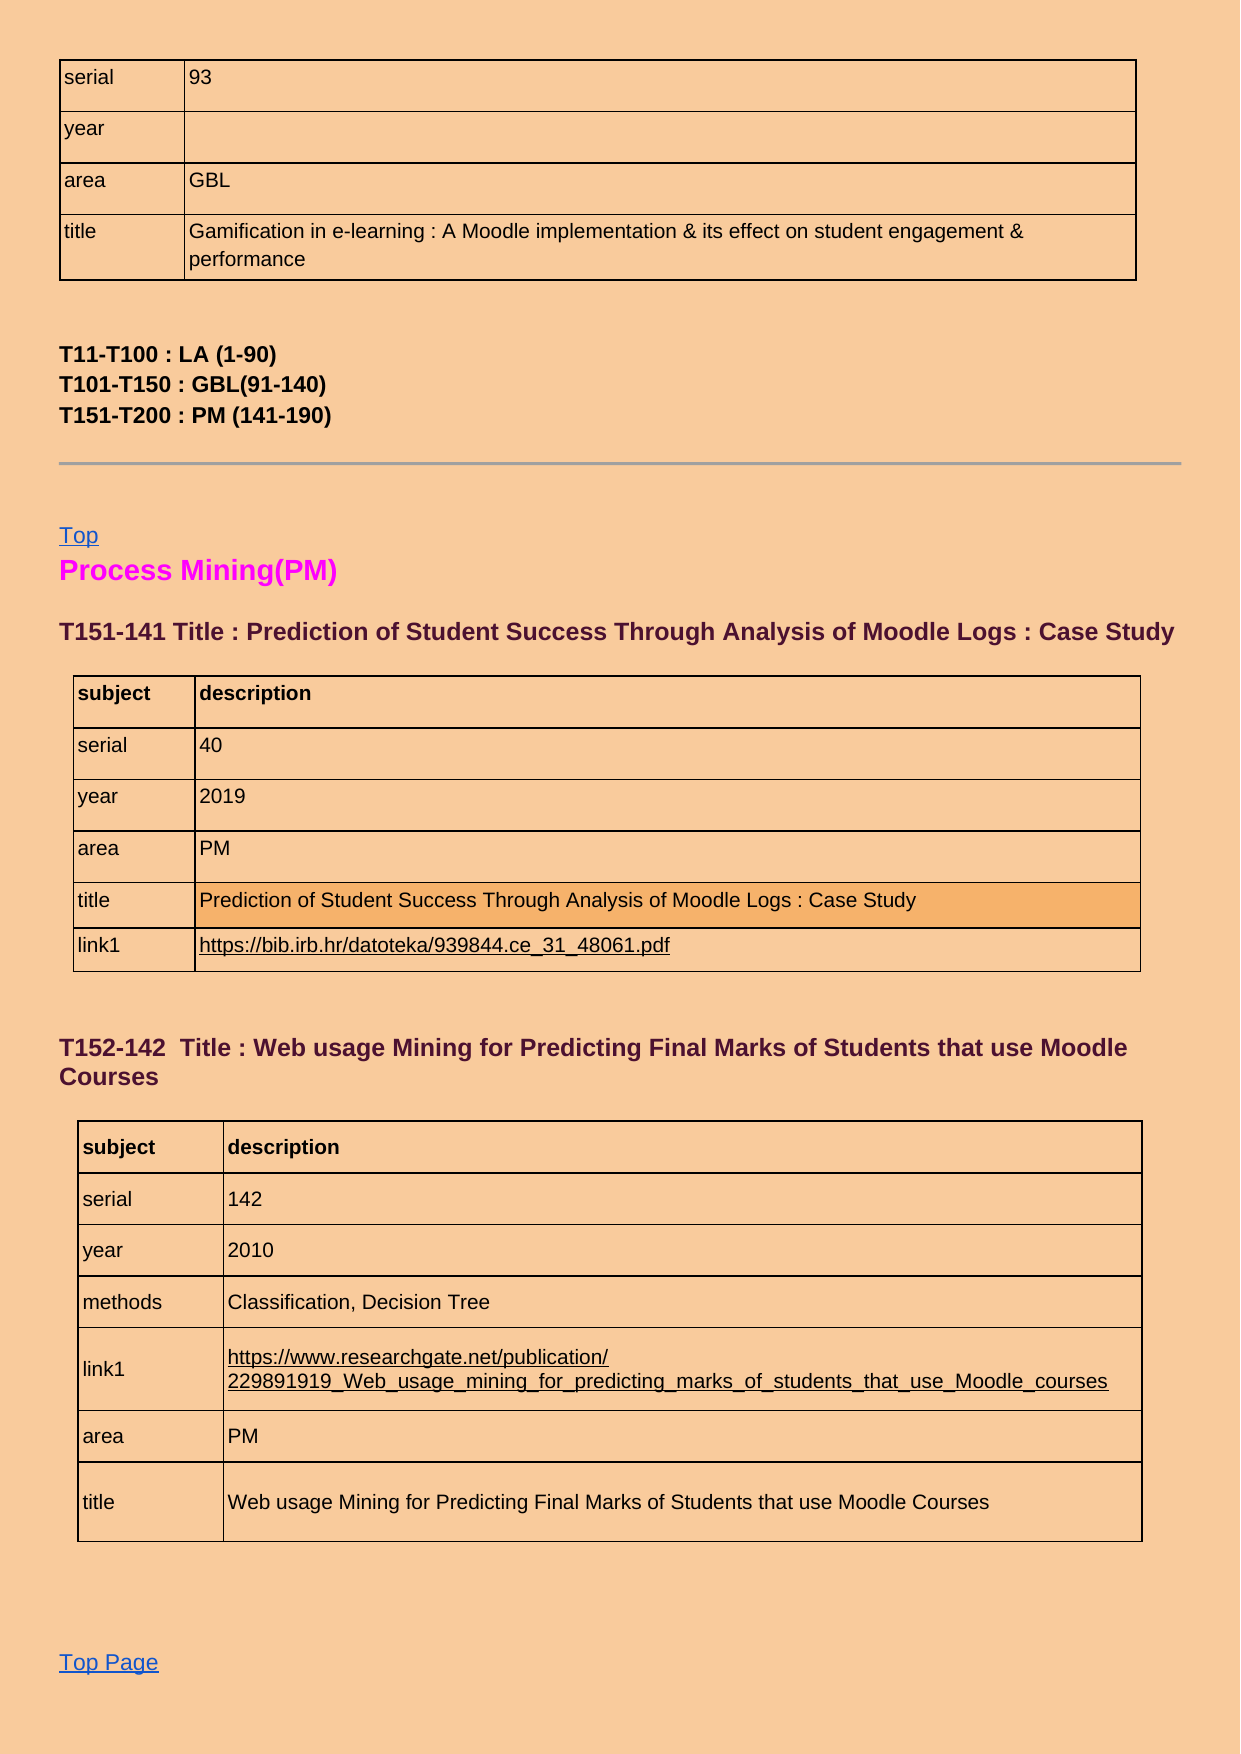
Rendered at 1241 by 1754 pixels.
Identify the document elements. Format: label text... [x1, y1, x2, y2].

table_cell area [74, 832, 194, 882]
table_cell 40 [196, 729, 1140, 778]
table_cell serial [74, 729, 194, 778]
table_cell https://bib.irb.hr/datoteka/939844.ce_31_48061.pdf [196, 929, 1140, 971]
text T101-T150 : GBL(91-140) [59, 371, 1181, 398]
table_cell PM [196, 832, 1140, 882]
table_cell PM [224, 1411, 1141, 1461]
text T11-T100 : LA (1-90) [59, 341, 1181, 368]
table_cell title [61, 215, 184, 279]
table_cell Gamification in e-learning : A Moodle implementation & its effect on student engagement & performance [185, 215, 1135, 279]
table_cell year [61, 112, 184, 162]
table_cell https://www.researchgate.net/publication/229891919_Web_usage_mining_for_predicting_marks_of_students_that_use_Moodle_courses [224, 1328, 1141, 1409]
table_cell serial [61, 61, 184, 111]
table_cell link1 [74, 929, 194, 971]
table_cell 142 [224, 1174, 1141, 1223]
table_cell title [79, 1463, 223, 1541]
table_cell area [79, 1411, 223, 1461]
table_cell title [74, 883, 194, 927]
table_cell 93 [185, 61, 1135, 111]
table_cell GBL [185, 164, 1135, 214]
table_header description [196, 677, 1140, 727]
table_cell area [61, 164, 184, 214]
table_header description [224, 1122, 1141, 1172]
table_cell Classification, Decision Tree [224, 1277, 1141, 1327]
subtitle T151-141 Title : Prediction of Student Success Through Analysis of Moodle Logs : Case Study [59, 616, 1181, 645]
table_cell year [79, 1225, 223, 1275]
table_header subject [79, 1122, 223, 1172]
table_cell Prediction of Student Success Through Analysis of Moodle Logs : Case Study [196, 883, 1140, 927]
text Top [59, 522, 1181, 549]
table_cell link1 [79, 1328, 223, 1409]
text T151-T200 : PM (141-190) [59, 402, 1181, 428]
subtitle T152-142 Title : Web usage Mining for Predicting Final Marks of Students that use Moodle Courses [59, 1033, 1181, 1090]
table_cell year [74, 780, 194, 830]
table_cell serial [79, 1174, 223, 1223]
table_cell Web usage Mining for Predicting Final Marks of Students that use Moodle Courses [224, 1463, 1141, 1541]
table_cell methods [79, 1277, 223, 1327]
table_header subject [74, 677, 194, 727]
table_cell 2019 [196, 780, 1140, 830]
subtitle Process Mining(PM) [59, 553, 1181, 586]
table_cell 2010 [224, 1225, 1141, 1275]
table_cell [185, 112, 1135, 162]
